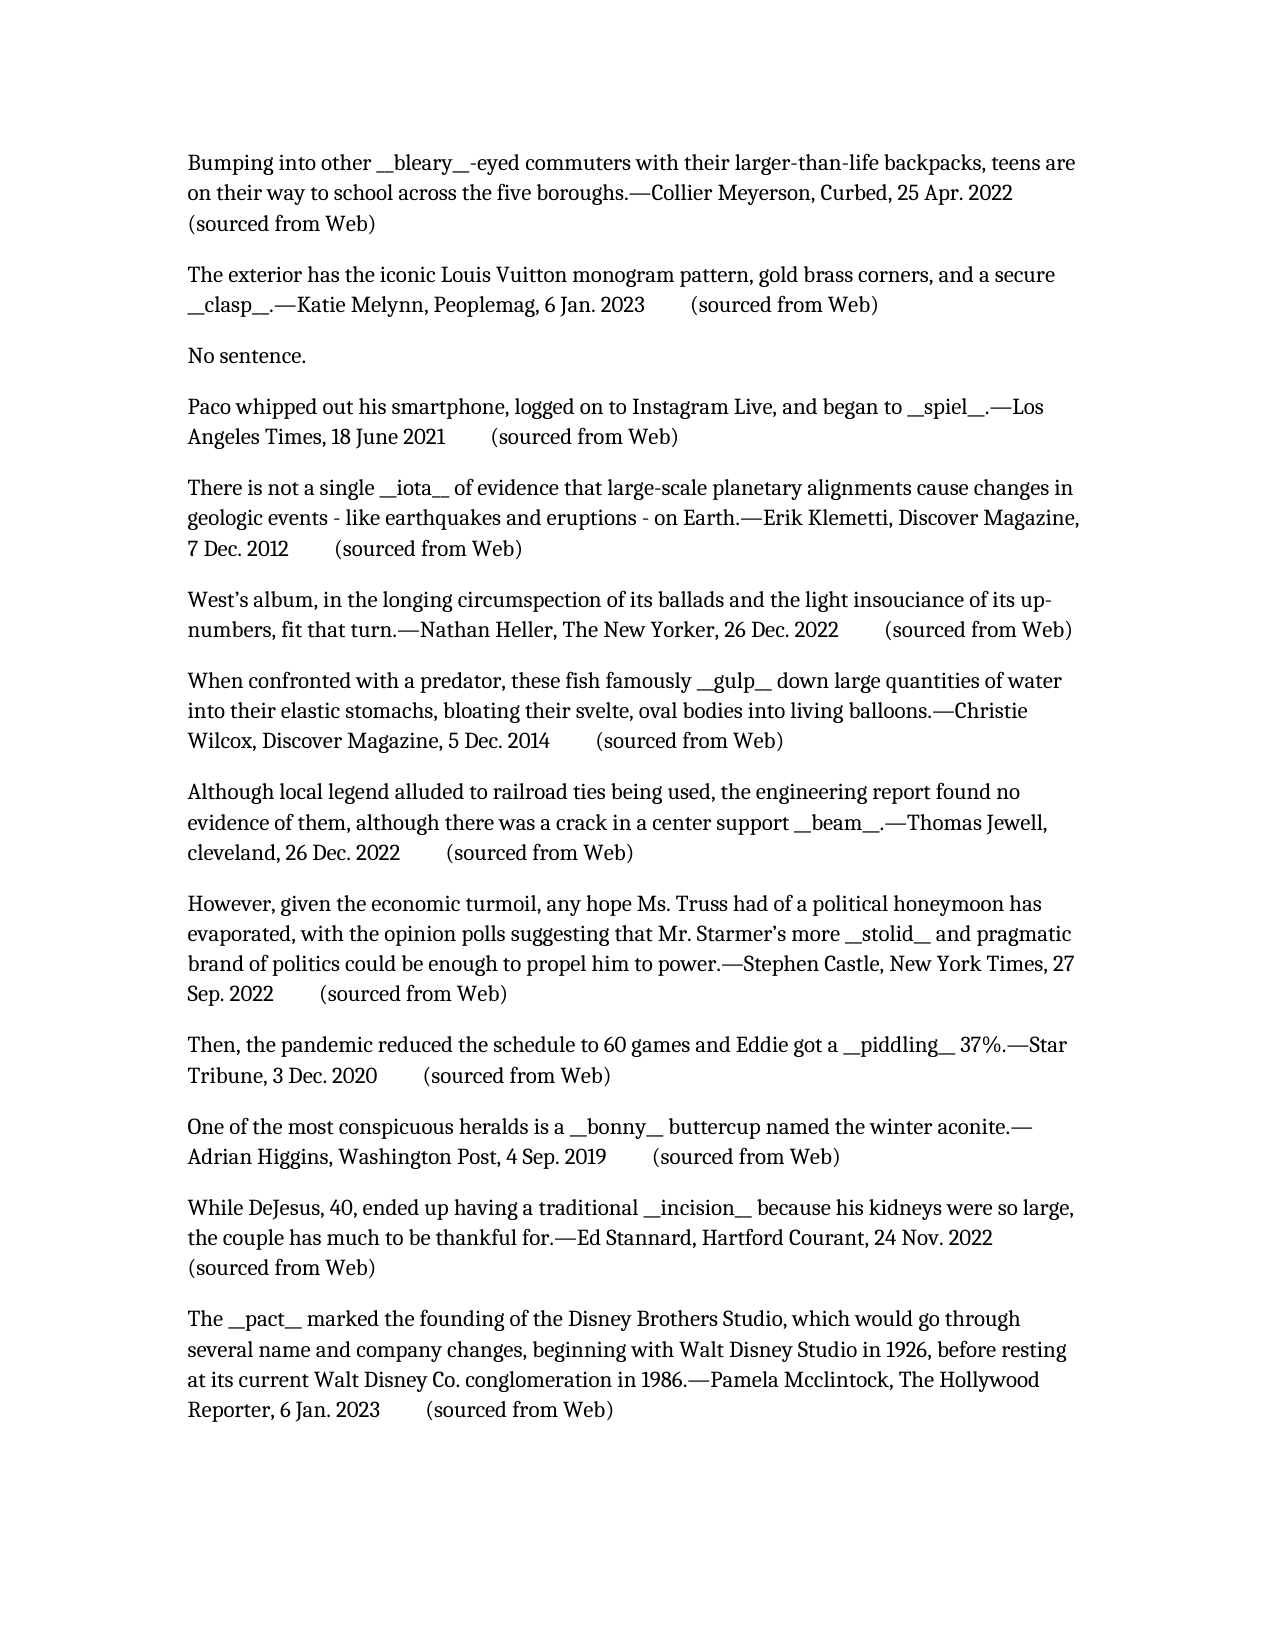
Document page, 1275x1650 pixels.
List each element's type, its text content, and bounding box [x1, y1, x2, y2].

text One of the most conspicuous heralds is a __bonny__ buttercup named the winter aconite.—Adrian Higgins, Washington Post, 4 Sep. 2019 (sourced from Web) [187, 1113, 1087, 1170]
text When confronted with a predator, these fish famously __gulp__ down large quantities of water into their elastic stomachs, bloating their svelte, oval bodies into living balloons.—Christie Wilcox, Discover Magazine, 5 Dec. 2014 (sourced from Web) [187, 668, 1087, 754]
text Then, the pandemic reduced the schedule to 60 games and Eddie got a __piddling__ 37%.—Star Tribune, 3 Dec. 2020 (sourced from Web) [187, 1032, 1087, 1089]
text Paco whipped out his smartphone, logged on to Instagram Live, and began to __spiel__.—Los Angeles Times, 18 June 2021 (sourced from Web) [187, 394, 1087, 450]
text The __pact__ marked the founding of the Disney Brothers Studio, which would go through several name and company changes, beginning with Walt Disney Studio in 1926, before resting at its current Walt Disney Co. conglomeration in 1986.—Pamela Mcclintock, The Hollywood Reporter, 6 Jan. 2023 (sourced from Web) [187, 1306, 1087, 1423]
text The exterior has the iconic Louis Vuitton monogram pattern, gold brass corners, and a secure __clasp__.—Katie Melynn, Peoplemag, 6 Jan. 2023 (sourced from Web) [187, 261, 1087, 318]
text West’s album, in the longing circumspection of its ballads and the light insouciance of its up-numbers, fit that turn.—Nathan Heller, The New Yorker, 26 Dec. 2022 (sourced from Web) [187, 586, 1087, 643]
text However, given the economic turmoil, any hope Ms. Truss had of a political honeymoon has evaporated, with the opinion polls suggesting that Mr. Starmer’s more __stolid__ and pragmatic brand of politics could be enough to propel him to power.—Stephen Castle, New York Times, 27 Sep. 2022 (sourced from Web) [187, 891, 1087, 1008]
text Bumping into other __bleary__-eyed commuters with their larger-than-life backpacks, teens are on their way to school across the five boroughs.—Collier Meyerson, Curbed, 25 Apr. 2022 (sourced from Web) [187, 150, 1087, 237]
text Although local legend alluded to railroad ties being used, the engineering report found no evidence of them, although there was a crack in a center support __beam__.—Thomas Jewell, cleveland, 26 Dec. 2022 (sourced from Web) [187, 779, 1087, 866]
text While DeJesus, 40, ended up having a traditional __incision__ because his kidneys were so large, the couple has much to be thankful for.—Ed Stannard, Hartford Courant, 24 Nov. 2022 (sourced from Web) [187, 1195, 1087, 1282]
text There is not a single __iota__ of evidence that large-scale planetary alignments cause changes in geologic events - like earthquakes and eruptions - on Earth.—Erik Klemetti, Discover Magazine, 7 Dec. 2012 (sourced from Web) [187, 475, 1087, 562]
text No sentence. [187, 343, 1087, 369]
